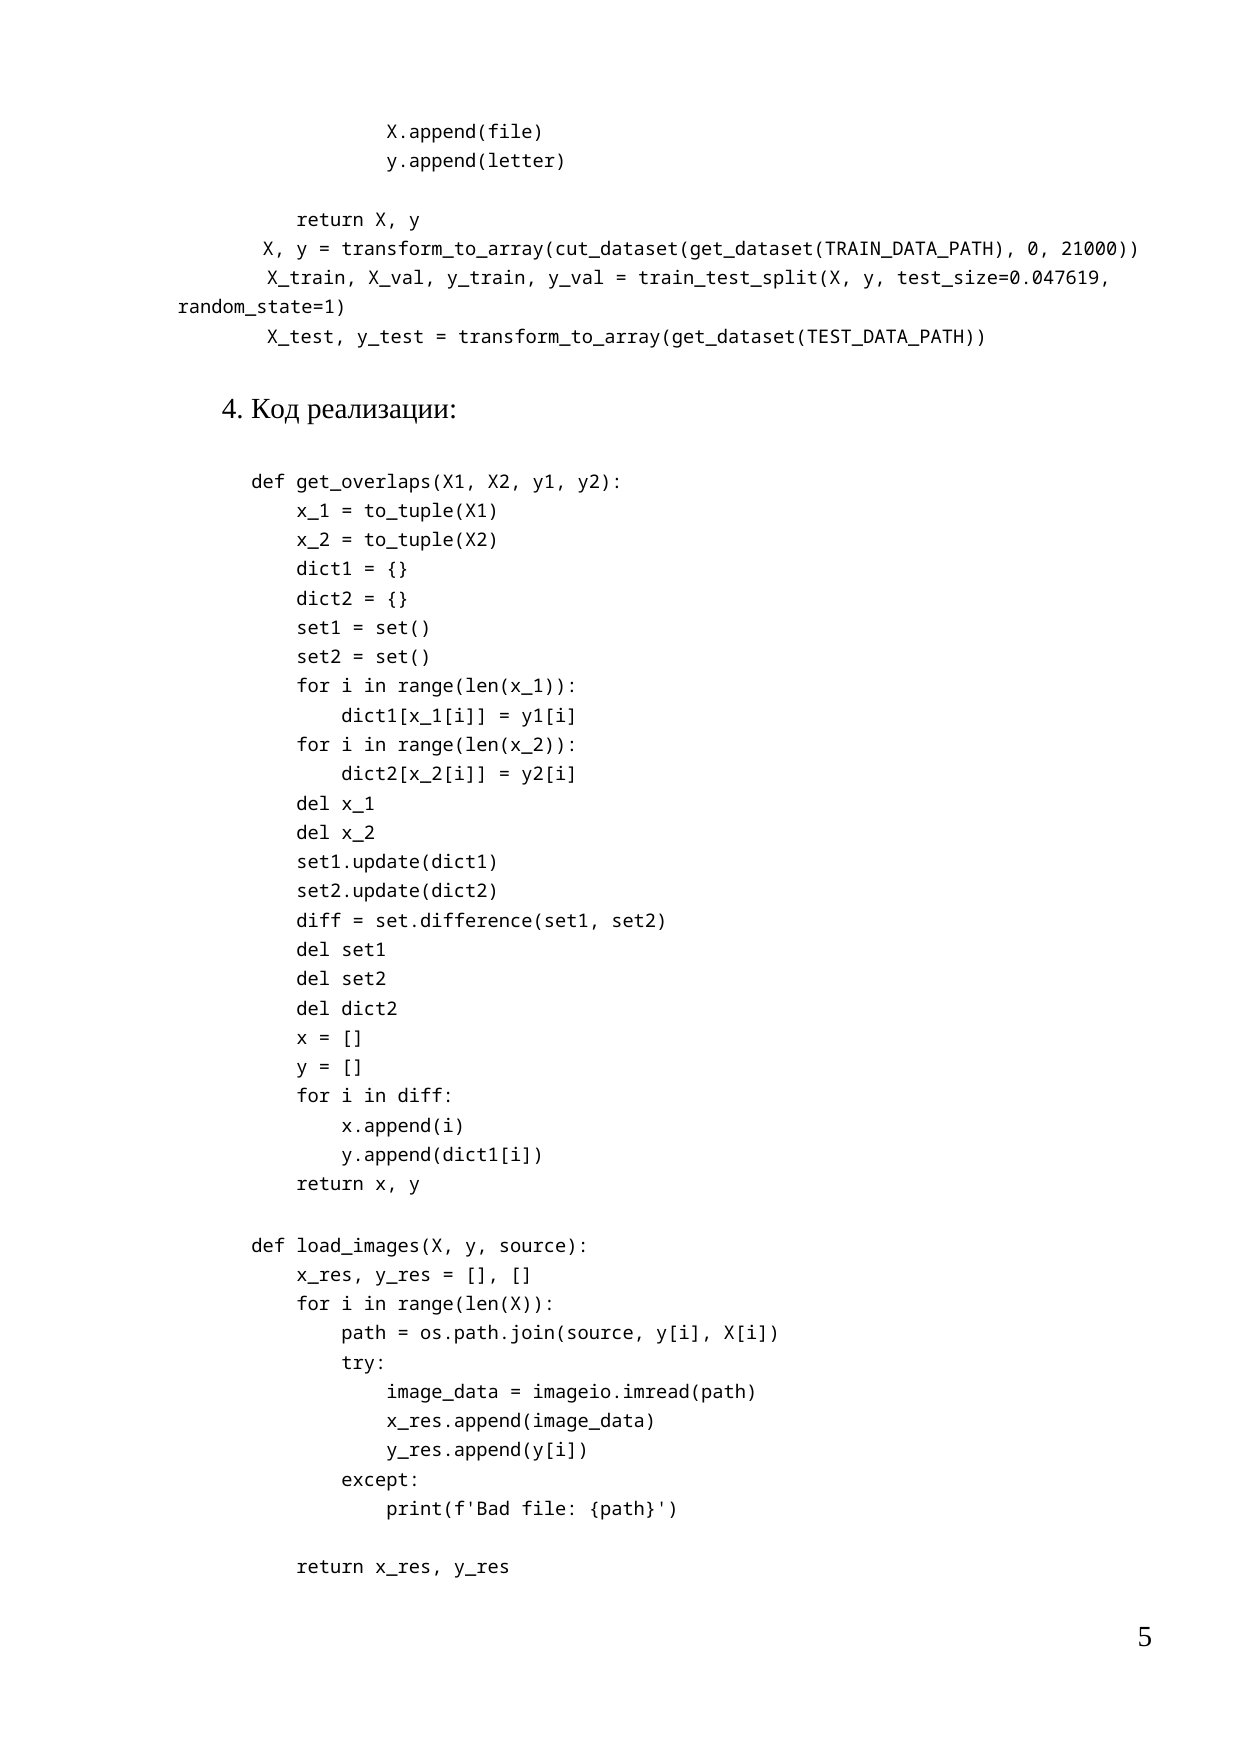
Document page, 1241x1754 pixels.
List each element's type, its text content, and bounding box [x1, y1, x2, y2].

text dict2 = {} [177, 585, 1152, 611]
text set2.update(dict2) [177, 878, 1152, 903]
text for i in range(len(x_1)): [177, 673, 1152, 698]
text x_1 = to_tuple(X1) [177, 497, 1152, 523]
text path = os.path.join(source, y[i], X[i]) [177, 1320, 1152, 1345]
text dict1[x_1[i]] = y1[i] [177, 702, 1152, 728]
text return x_res, y_res [177, 1554, 1152, 1579]
text for i in range(len(x_2)): [177, 731, 1152, 757]
text del dict2 [177, 995, 1152, 1020]
text def load_images(X, y, source): [177, 1232, 1152, 1257]
text 4. Код реализации: [177, 391, 1152, 424]
text dict2[x_2[i]] = y2[i] [177, 761, 1152, 786]
text x = [] [177, 1024, 1152, 1049]
text diff = set.difference(set1, set2) [177, 907, 1152, 932]
text y_res.append(y[i]) [177, 1437, 1152, 1462]
text for i in range(len(X)): [177, 1290, 1152, 1316]
text y.append(letter) [177, 147, 1152, 173]
text except: [177, 1466, 1152, 1492]
text set1 = set() [177, 614, 1152, 640]
text set1.update(dict1) [177, 848, 1152, 874]
text del set1 [177, 936, 1152, 962]
text del x_2 [177, 819, 1152, 845]
text X.append(file) [177, 118, 1152, 144]
text x.append(i) [177, 1112, 1152, 1137]
text dict1 = {} [177, 556, 1152, 581]
text x_res, y_res = [], [] [177, 1261, 1152, 1287]
text X_test, y_test = transform_to_array(get_dataset(TEST_DATA_PATH)) [177, 323, 1152, 348]
text del set2 [177, 966, 1152, 991]
text set2 = set() [177, 643, 1152, 669]
text del x_1 [177, 790, 1152, 815]
text image_data = imageio.imread(path) [177, 1378, 1152, 1404]
text X, y = transform_to_array(cut_dataset(get_dataset(TRAIN_DATA_PATH), 0, 21000)) [177, 235, 1152, 261]
text y = [] [177, 1053, 1152, 1079]
text try: [177, 1349, 1152, 1374]
text for i in diff: [177, 1083, 1152, 1108]
text print(f'Bad file: {path}') [177, 1495, 1152, 1521]
text return x, y [177, 1170, 1152, 1196]
text return X, y [177, 206, 1152, 231]
text x_res.append(image_data) [177, 1407, 1152, 1433]
text def get_overlaps(X1, X2, y1, y2): [177, 468, 1152, 493]
text X_train, X_val, y_train, y_val = train_test_split(X, y, test_size=0.047619, random_state=1) [177, 264, 1152, 319]
text y.append(dict1[i]) [177, 1141, 1152, 1167]
text x_2 = to_tuple(X2) [177, 526, 1152, 552]
